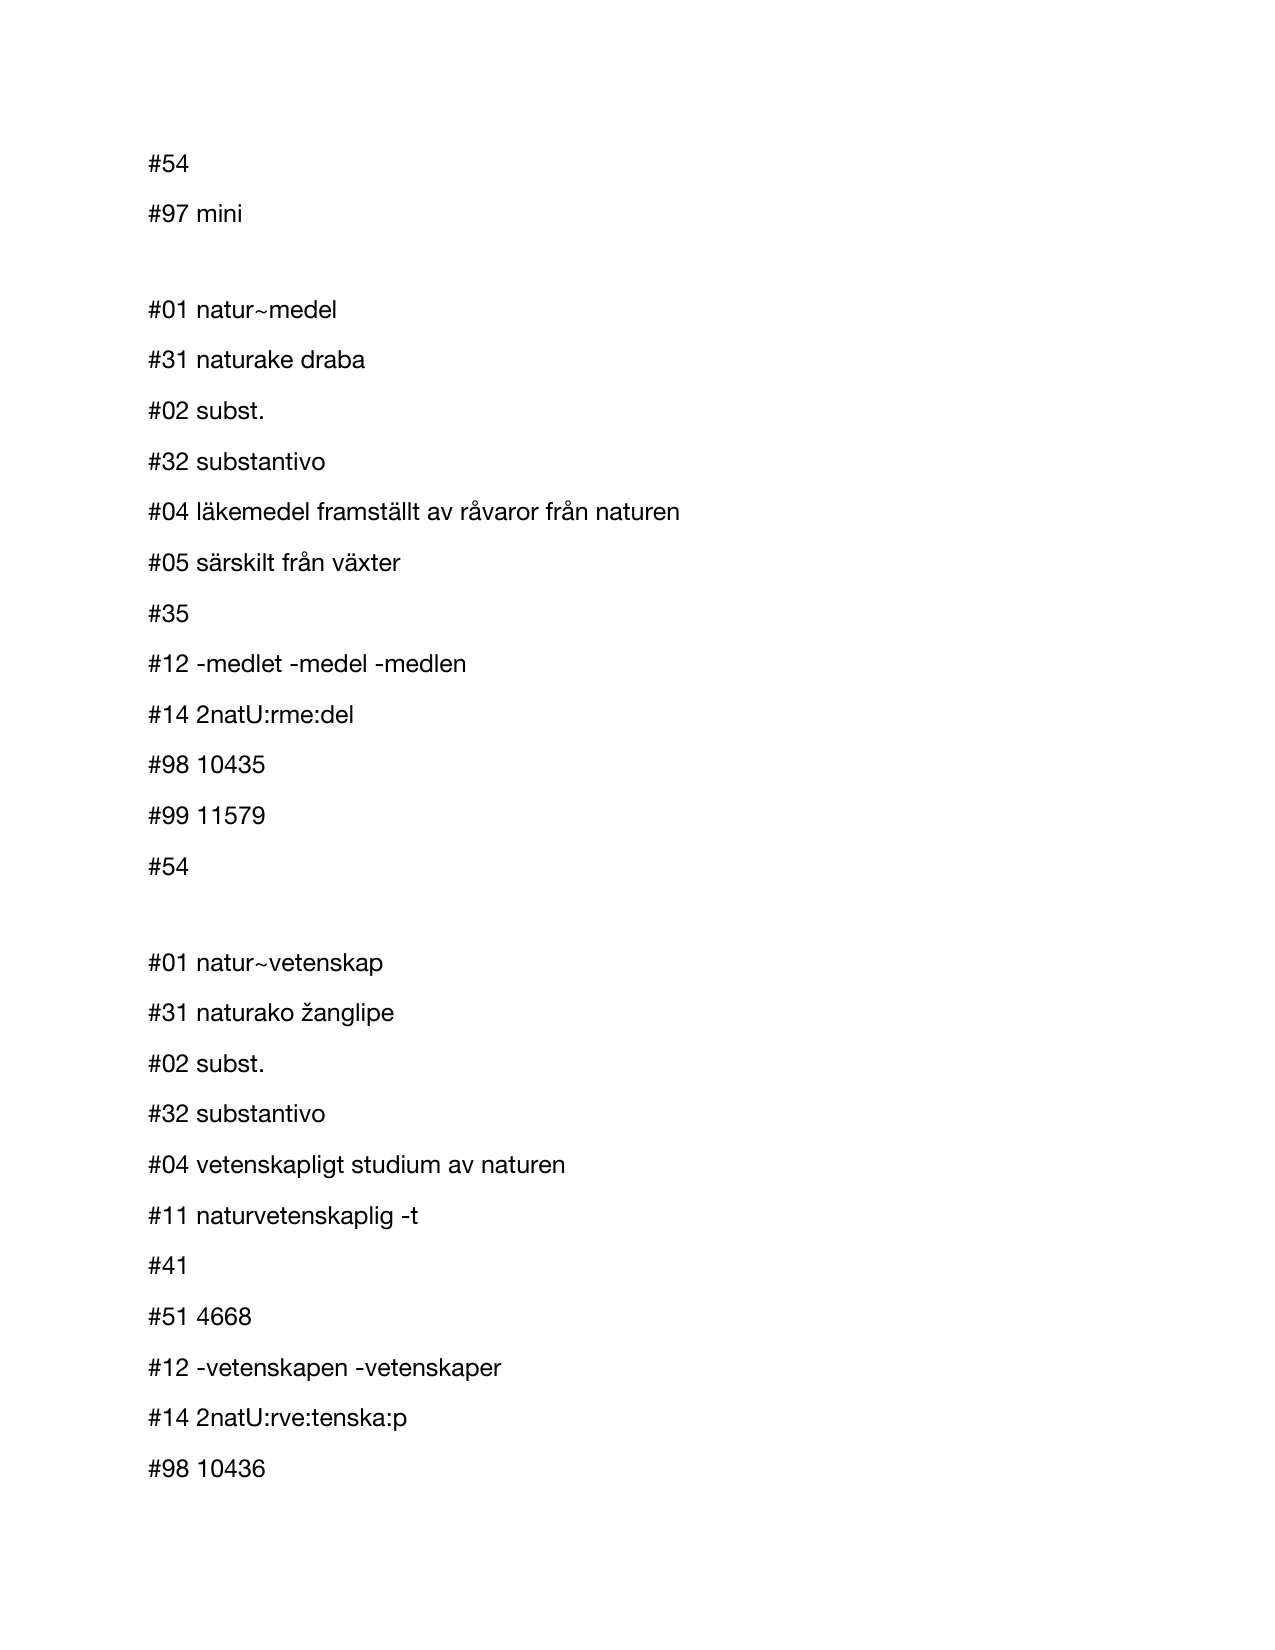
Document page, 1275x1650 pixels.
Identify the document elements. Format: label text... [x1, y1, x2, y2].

text #31 naturako žanglipe [148, 997, 1127, 1029]
text #05 särskilt från växter [148, 547, 1127, 578]
text #97 mini [148, 198, 1127, 230]
text #14 2natU:rve:tenska:p [148, 1402, 1127, 1434]
text #01 natur~vetenskap [148, 947, 1127, 978]
text #98 10436 [148, 1453, 1127, 1484]
text #11 naturvetenskaplig -t [148, 1200, 1127, 1231]
text #54 [148, 851, 1127, 882]
text #35 [148, 598, 1127, 629]
text #12 -vetenskapen -vetenskaper [148, 1352, 1127, 1383]
text #32 substantivo [148, 1098, 1127, 1130]
text #99 11579 [148, 800, 1127, 832]
text #12 -medlet -medel -medlen [148, 648, 1127, 680]
text #14 2natU:rme:del [148, 699, 1127, 730]
text #31 naturake draba [148, 344, 1127, 376]
text #98 10435 [148, 749, 1127, 781]
text #32 substantivo [148, 446, 1127, 477]
text #02 subst. [148, 395, 1127, 427]
text #04 vetenskapligt studium av naturen [148, 1149, 1127, 1181]
text #02 subst. [148, 1048, 1127, 1079]
text #04 läkemedel framställt av råvaror från naturen [148, 496, 1127, 528]
text #41 [148, 1250, 1127, 1282]
text #54 [148, 148, 1127, 179]
text #01 natur~medel [148, 294, 1127, 325]
text #51 4668 [148, 1301, 1127, 1332]
